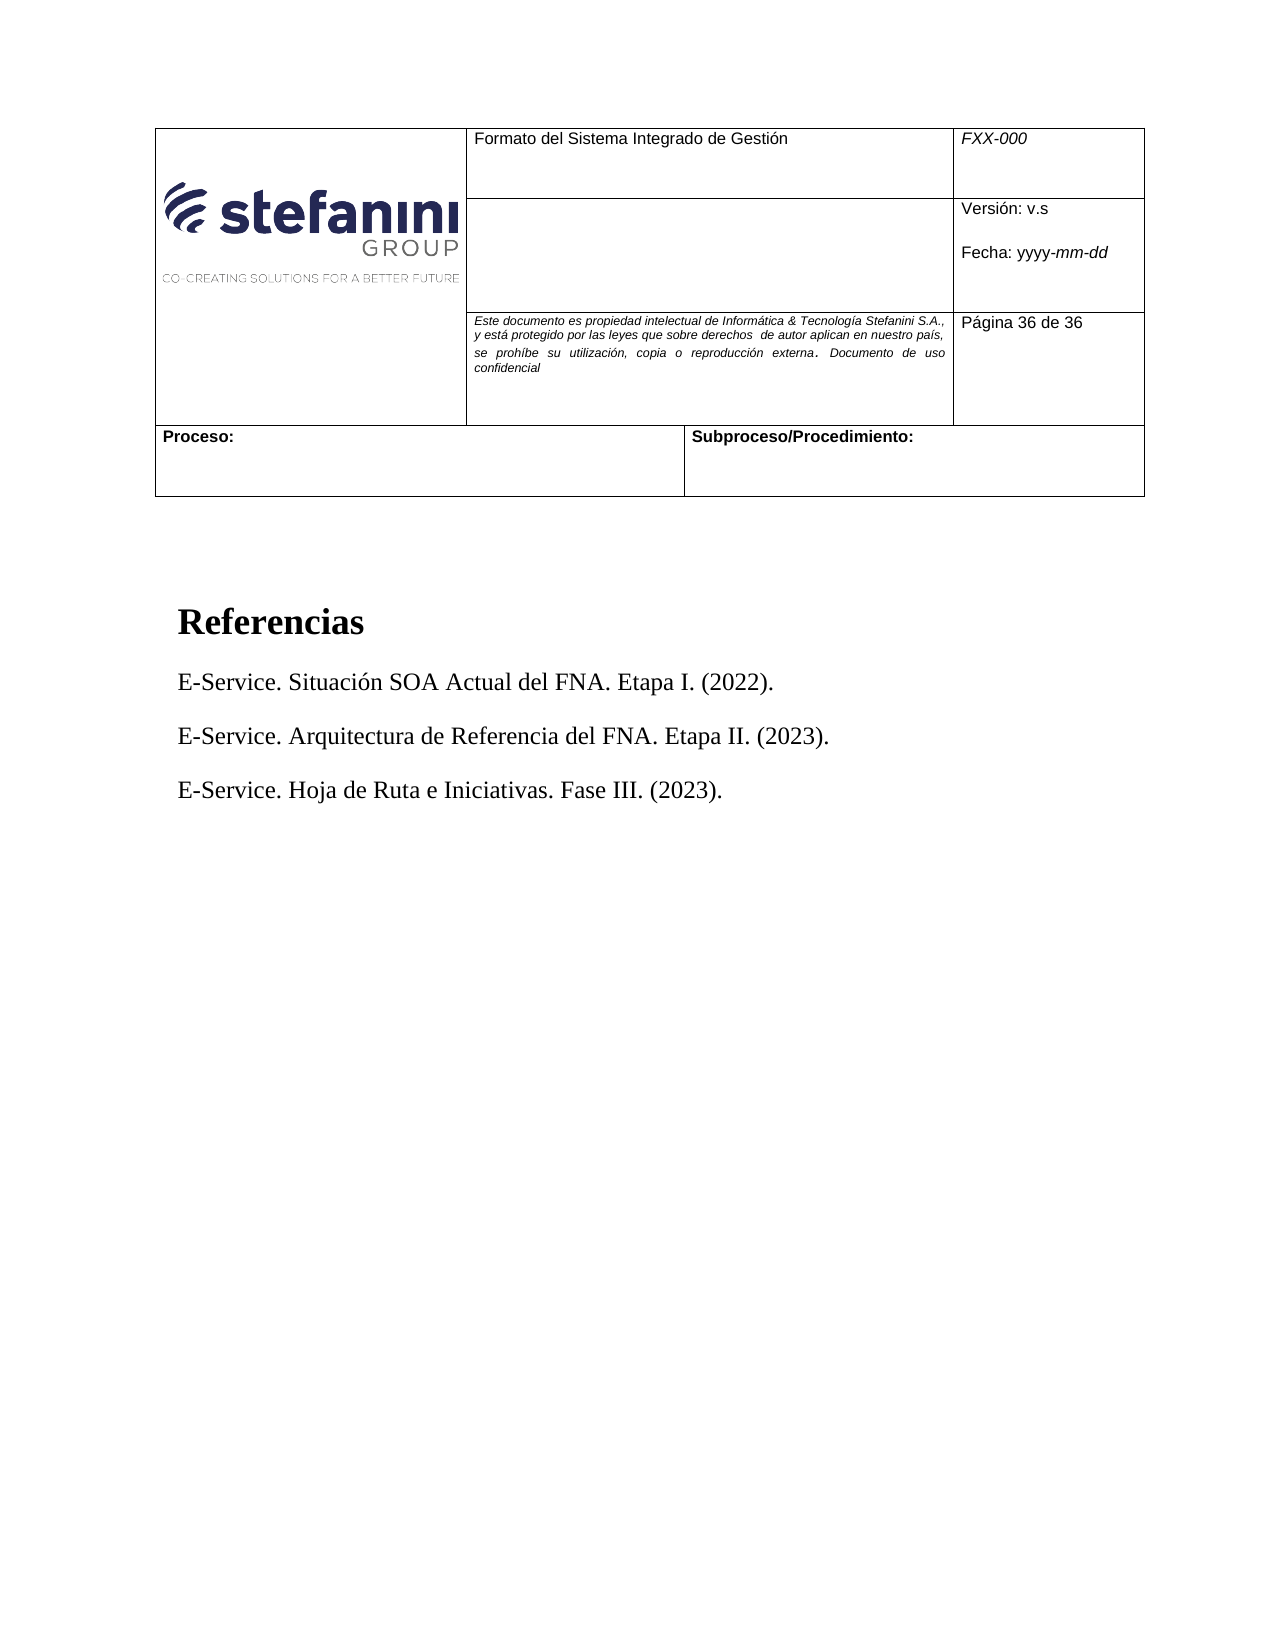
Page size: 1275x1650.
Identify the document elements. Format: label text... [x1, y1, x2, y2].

subtitle Referencias [177, 599, 1098, 642]
picture [162, 182, 460, 286]
